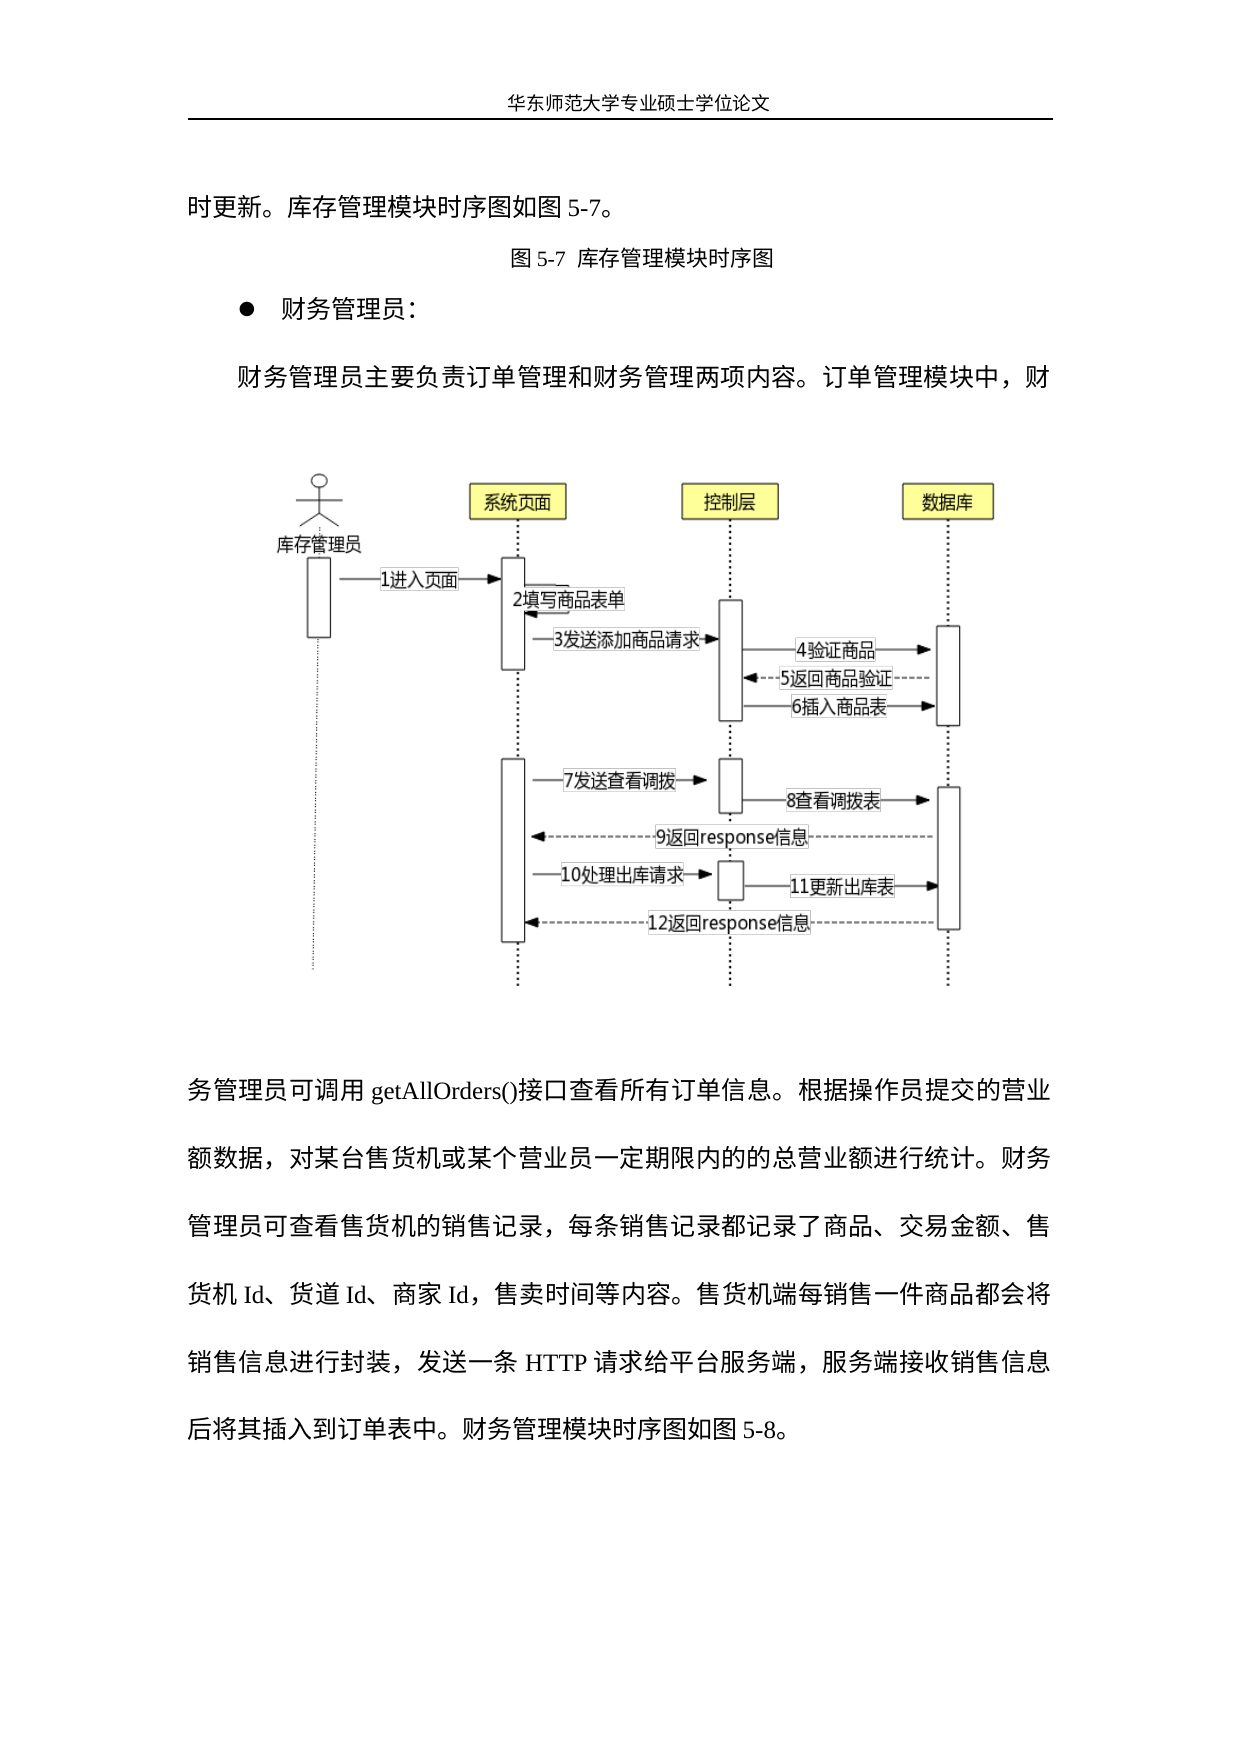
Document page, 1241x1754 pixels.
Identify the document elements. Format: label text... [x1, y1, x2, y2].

picture [245, 448, 1025, 1021]
list 财务管理员： [237, 273, 1053, 341]
text 图5-7 库存管理模块时序图 [187, 239, 1053, 273]
